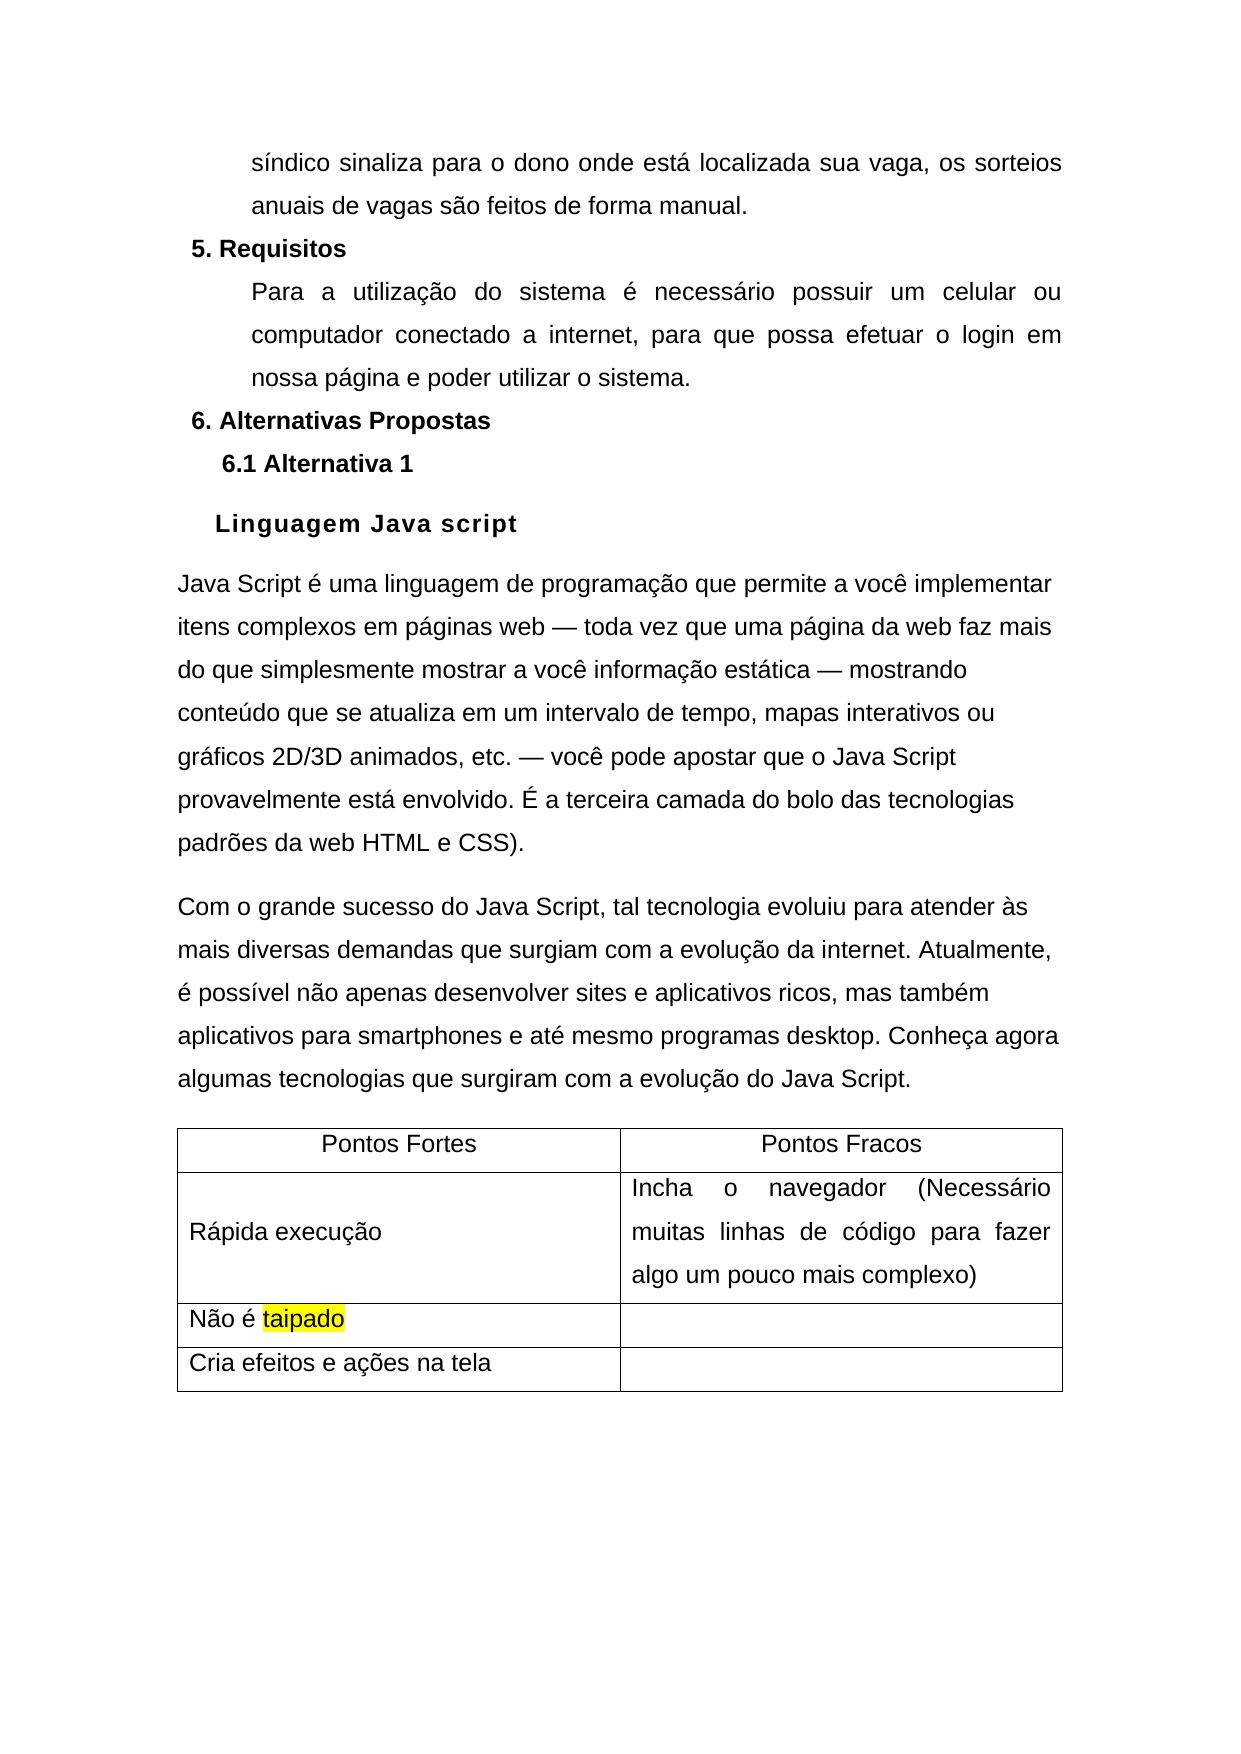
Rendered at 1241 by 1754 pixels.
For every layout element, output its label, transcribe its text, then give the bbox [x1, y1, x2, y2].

table_header Pontos Fortes [178, 1129, 620, 1172]
subtitle Linguagem Java script [215, 509, 1063, 538]
table_cell Cria efeitos e ações na tela [178, 1348, 620, 1391]
text Para a utilização do sistema é necessário possuir um celular ou computador conectado a internet, para que possa efetuar o login em nossa página e poder utilizar o sistema. [251, 277, 1063, 392]
text 5. Requisitos [177, 234, 1063, 263]
table_cell Rápida execução [178, 1173, 620, 1303]
text Java Script é uma linguagem de programação que permite a você implementar itens complexos em páginas web — toda vez que uma página da web faz mais do que simplesmente mostrar a você informação estática — mostrando conteúdo que se atualiza em um intervalo de tempo, mapas interativos ou gráficos 2D/3D animados, etc. — você pode apostar que o Java Script provavelmente está envolvido. É a terceira camada do bolo das tecnologias padrões da web HTML e CSS). [177, 569, 1063, 857]
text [251, 148, 1063, 219]
table_cell Incha o navegador (Necessário muitas linhas de código para fazer algo um pouco mais complexo) [621, 1173, 1062, 1303]
table_header Pontos Fracos [621, 1129, 1062, 1172]
table_cell [621, 1304, 1062, 1347]
text 6. Alternativas Propostas [177, 406, 1063, 435]
table_cell Não é taipado [178, 1304, 620, 1347]
subtitle 6.1 Alternativa 1 [215, 449, 1063, 478]
table_cell [621, 1348, 1062, 1391]
text Com o grande sucesso do Java Script, tal tecnologia evoluiu para atender às mais diversas demandas que surgiam com a evolução da internet. Atualmente, é possível não apenas desenvolver sites e aplicativos ricos, mas também aplicativos para smartphones e até mesmo programas desktop. Conheça agora algumas tecnologias que surgiram com a evolução do Java Script. [177, 892, 1063, 1093]
